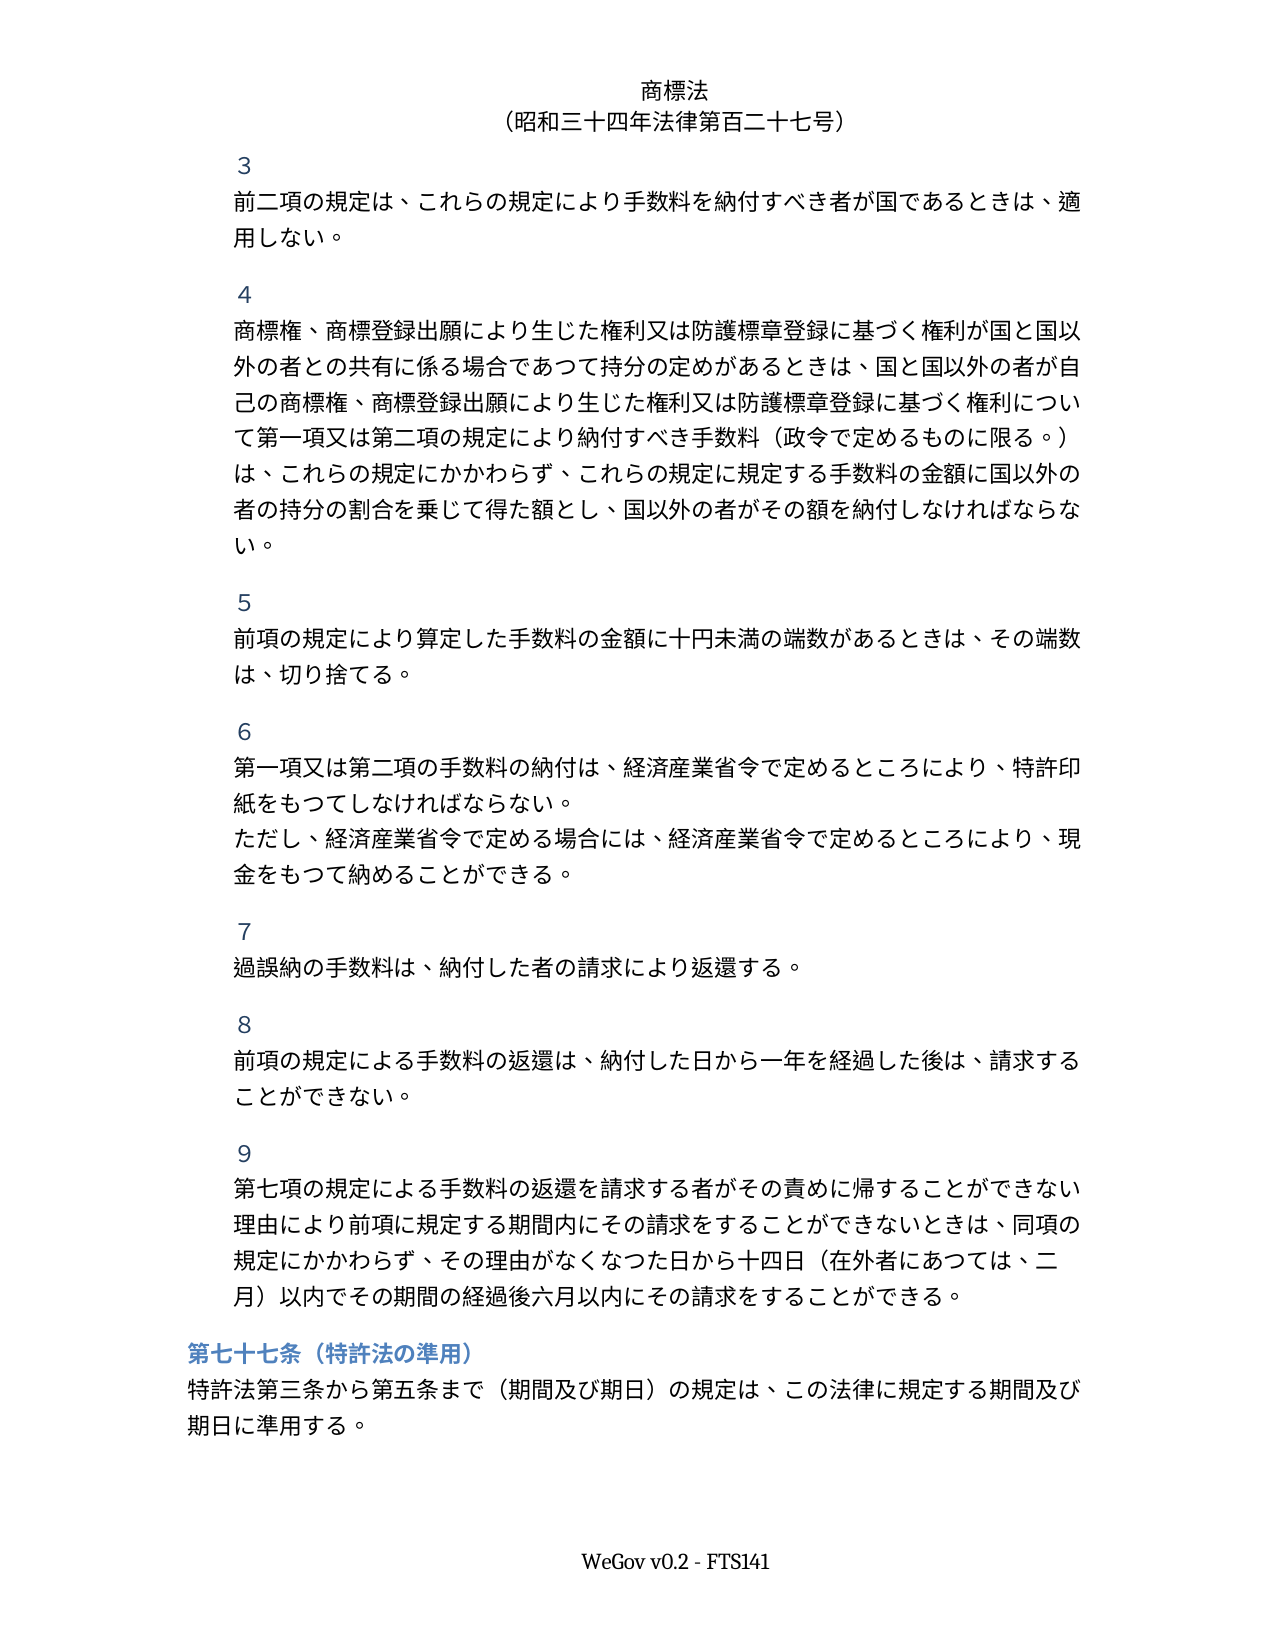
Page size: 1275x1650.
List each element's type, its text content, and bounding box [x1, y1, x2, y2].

text 前二項の規定は、これらの規定により手数料を納付すべき者が国であるときは、適用しない。 [233, 186, 1087, 253]
text 過誤納の手数料は、納付した者の請求により返還する。 [233, 952, 1087, 983]
text 前項の規定による手数料の返還は、納付した日から一年を経過した後は、請求することができない。 [233, 1045, 1087, 1112]
subtitle ３ [233, 150, 1087, 181]
text 商標権、商標登録出願により生じた権利又は防護標章登録に基づく権利が国と国以外の者との共有に係る場合であつて持分の定めがあるときは、国と国以外の者が自己の商標権、商標登録出願により生じた権利又は防護標章登録に基づく権利について第一項又は第二項の規定により納付すべき手数料（政令で定めるものに限る。）は、これらの規定にかかわらず、これらの規定に規定する手数料の金額に国以外の者の持分の割合を乗じて得た額とし、国以外の者がその額を納付しなければならない。 [233, 314, 1087, 561]
subtitle ８ [233, 1009, 1087, 1040]
subtitle ９ [233, 1137, 1087, 1169]
subtitle ６ [233, 716, 1087, 747]
subtitle ５ [233, 587, 1087, 618]
subtitle ７ [233, 916, 1087, 947]
text 特許法第三条から第五条まで（期間及び期日）の規定は、この法律に規定する期間及び期日に準用する。 この場合において、同法第四条中「第百二十一条第一項」とあるのは、「商標法第四十四条第一項若しくは第四十五条第一項」と読み替えるものとする。 [187, 1374, 1087, 1441]
subtitle 第七十七条（特許法の準用） [187, 1338, 1087, 1369]
subtitle ４ [233, 279, 1087, 310]
text 第七項の規定による手数料の返還を請求する者がその責めに帰することができない理由により前項に規定する期間内にその請求をすることができないときは、同項の規定にかかわらず、その理由がなくなつた日から十四日（在外者にあつては、二月）以内でその期間の経過後六月以内にその請求をすることができる。 [233, 1173, 1087, 1312]
text 前項の規定により算定した手数料の金額に十円未満の端数があるときは、その端数は、切り捨てる。 [233, 623, 1087, 690]
text 第一項又は第二項の手数料の納付は、経済産業省令で定めるところにより、特許印紙をもつてしなければならない。 ただし、経済産業省令で定める場合には、経済産業省令で定めるところにより、現金をもつて納めることができる。 [233, 752, 1087, 891]
